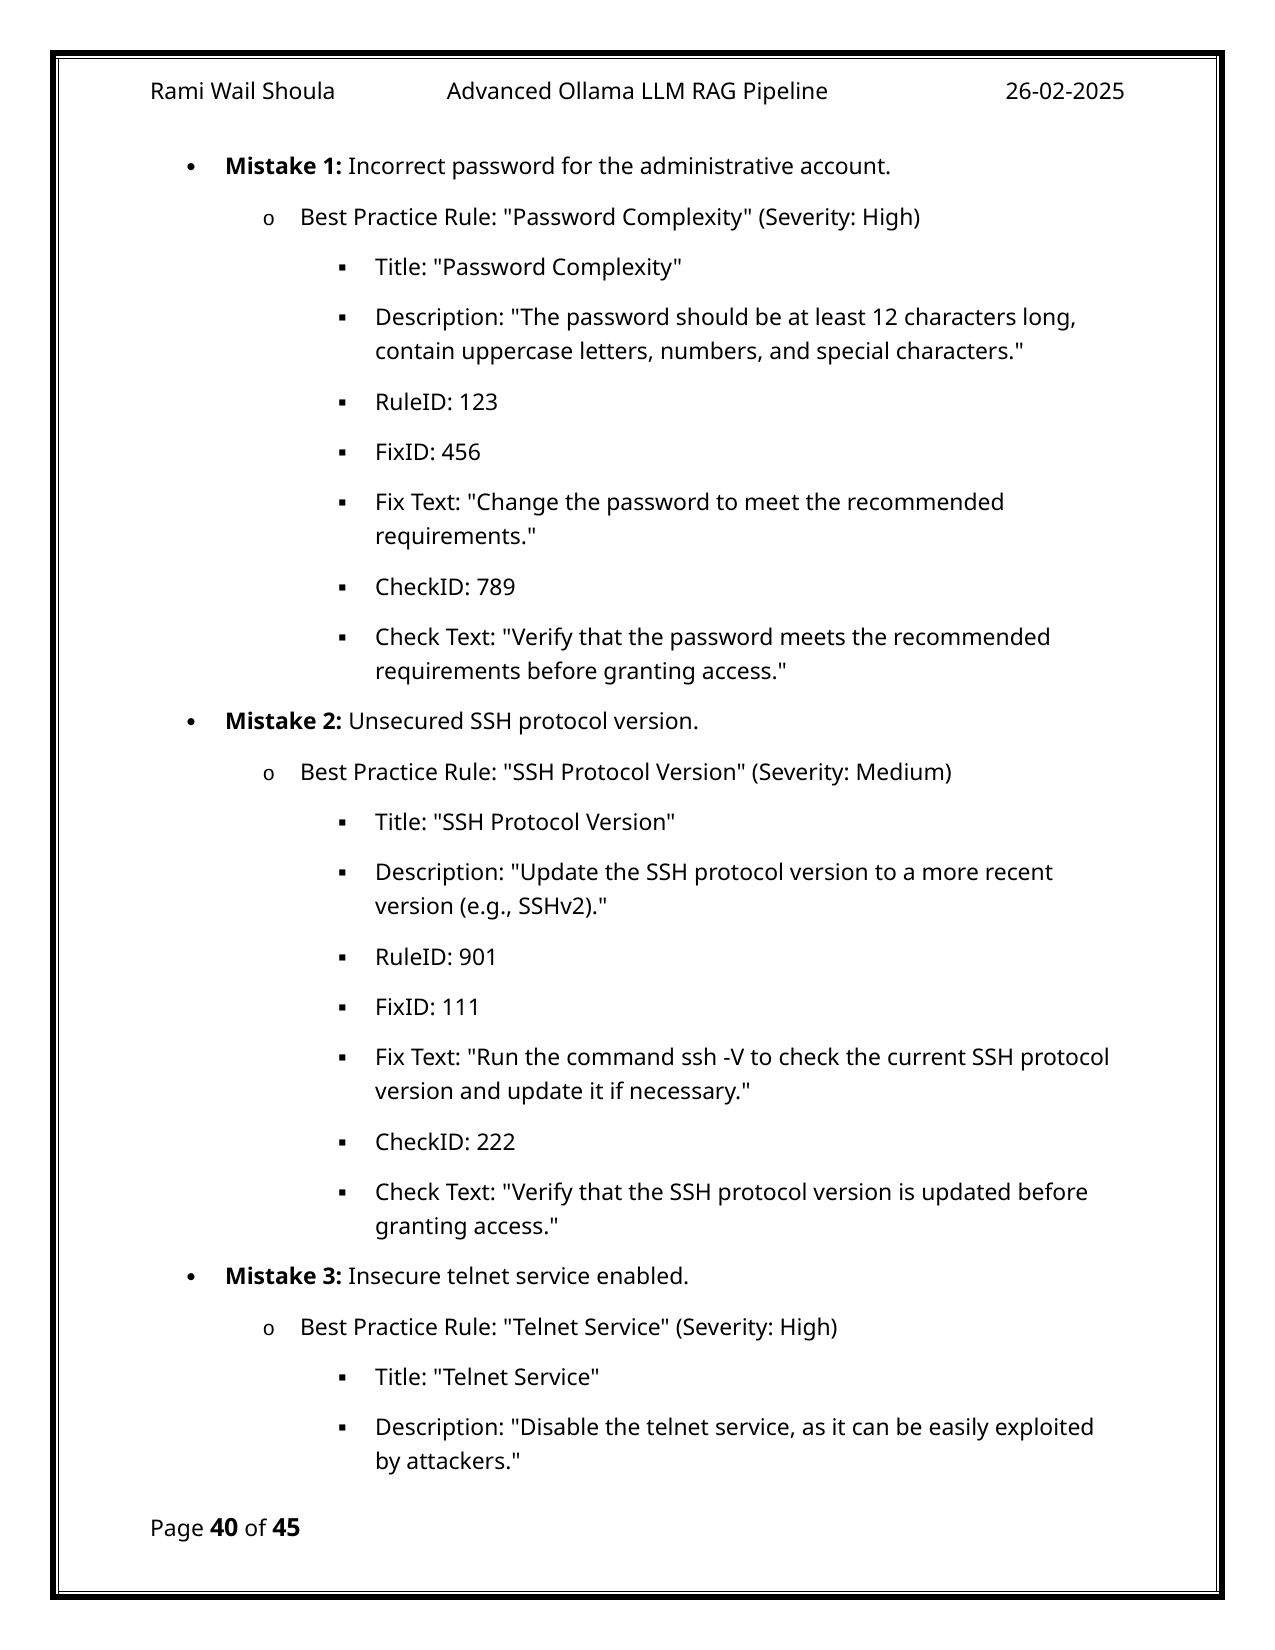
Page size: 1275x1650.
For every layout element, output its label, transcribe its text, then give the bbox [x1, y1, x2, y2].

list Description: "The password should be at least 12 characters long, contain uppercase letters, numbers, and special characters." [337, 301, 1125, 366]
list Title: "Password Complexity" [337, 251, 1125, 282]
list Fix Text: "Change the password to meet the recommended requirements." [337, 486, 1125, 551]
list RuleID: 901 [337, 940, 1125, 972]
list Best Practice Rule: "SSH Protocol Version" (Severity: Medium) [262, 755, 1125, 787]
list FixID: 456 [337, 436, 1125, 467]
list CheckID: 222 [337, 1125, 1125, 1157]
list Title: "SSH Protocol Version" [337, 806, 1125, 837]
list Mistake 3: Insecure telnet service enabled. [187, 1260, 1125, 1291]
list FixID: 111 [337, 991, 1125, 1022]
list Title: "Telnet Service" [337, 1361, 1125, 1392]
list Description: "Update the SSH protocol version to a more recent version (e.g., SSHv2)." [337, 856, 1125, 921]
list Fix Text: "Run the command ssh -V to check the current SSH protocol version and update it if necessary." [337, 1041, 1125, 1106]
list Mistake 1: Incorrect password for the administrative account. [187, 150, 1125, 181]
list Check Text: "Verify that the SSH protocol version is updated before granting access." [337, 1176, 1125, 1241]
list Best Practice Rule: "Password Complexity" (Severity: High) [262, 200, 1125, 232]
list RuleID: 123 [337, 385, 1125, 417]
list Best Practice Rule: "Telnet Service" (Severity: High) [262, 1310, 1125, 1342]
list Check Text: "Verify that the password meets the recommended requirements before granting access." [337, 621, 1125, 686]
list Mistake 2: Unsecured SSH protocol version. [187, 705, 1125, 736]
list CheckID: 789 [337, 570, 1125, 602]
list Description: "Disable the telnet service, as it can be easily exploited by attackers." [337, 1411, 1125, 1476]
